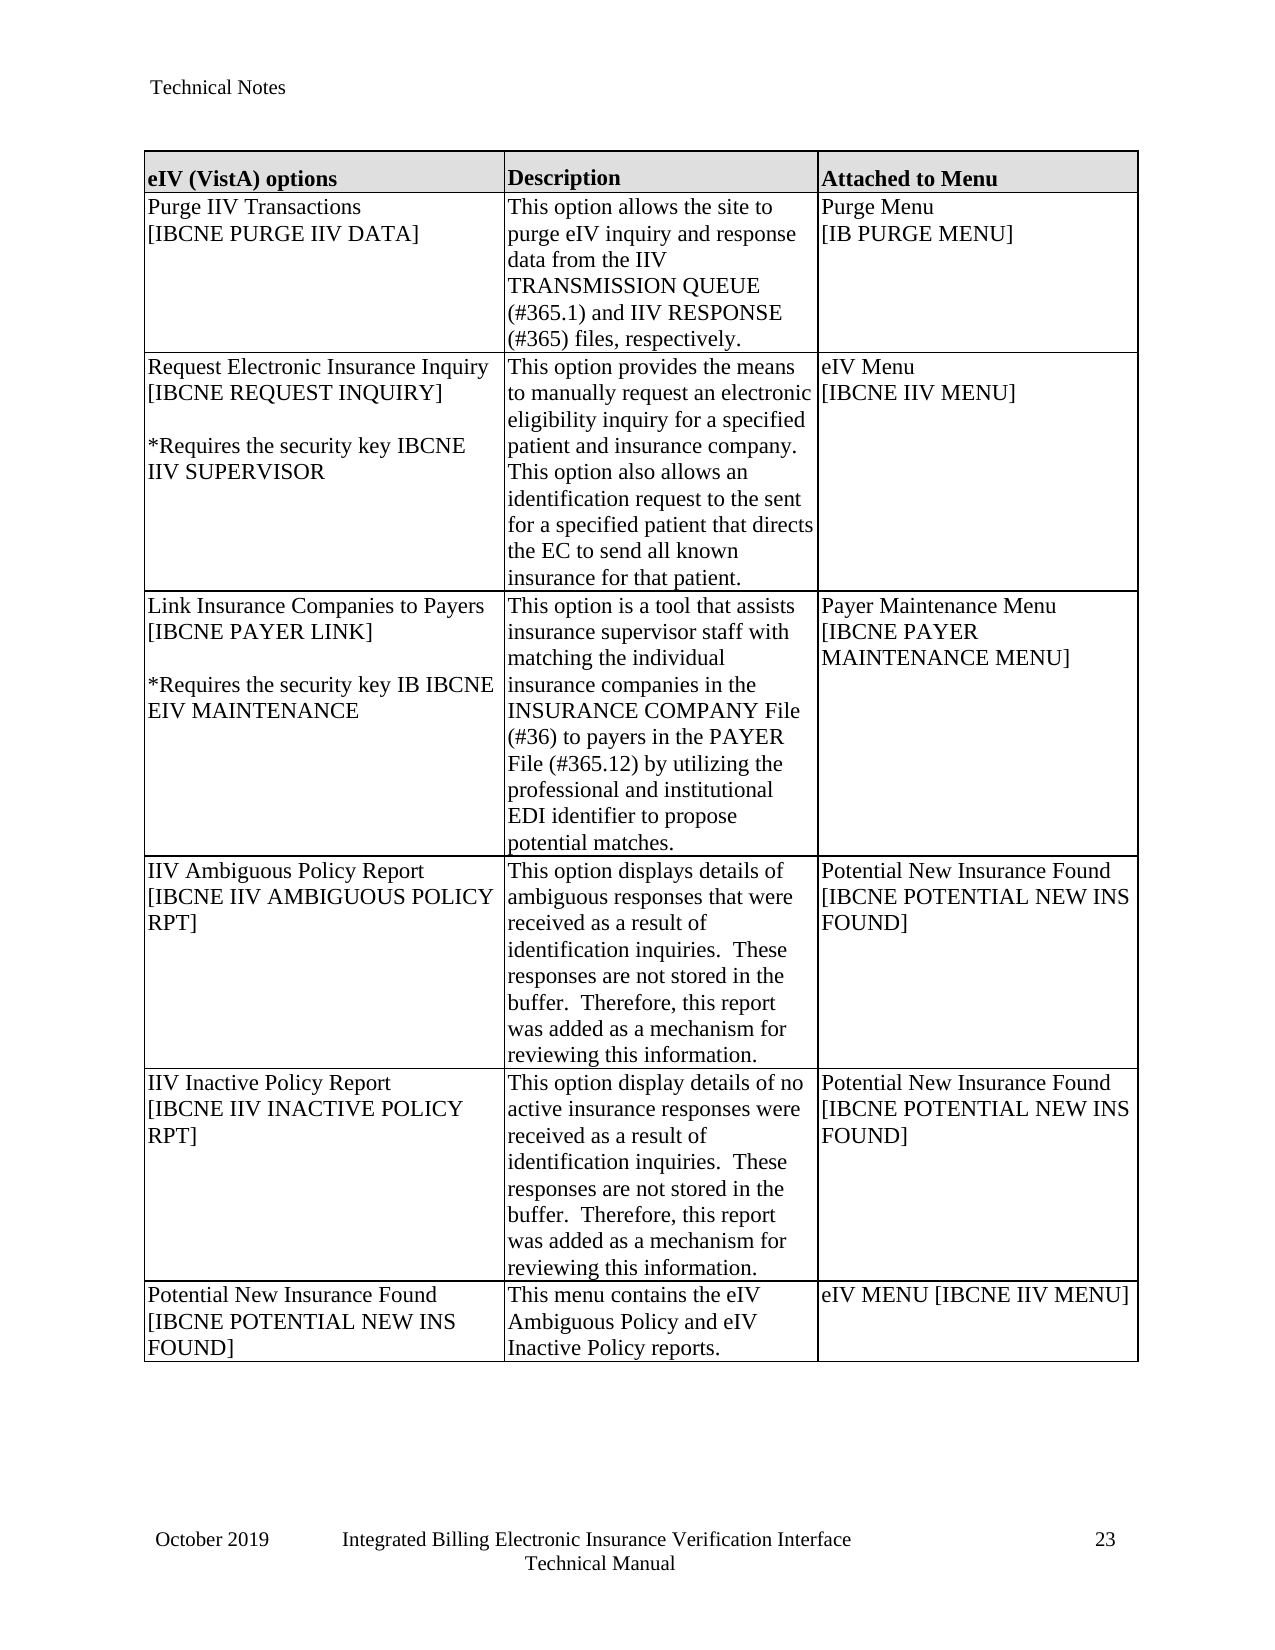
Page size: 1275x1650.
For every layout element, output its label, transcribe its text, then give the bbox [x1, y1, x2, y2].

table_cell This option display details of no active insurance responses were received as a result of identification inquiries. These responses are not stored in the buffer. Therefore, this report was added as a mechanism for reviewing this information. [505, 1069, 817, 1280]
table_cell This menu contains the eIV Ambiguous Policy and eIV Inactive Policy reports. [505, 1282, 817, 1361]
table_cell IIV Ambiguous Policy Report [IBCNE IIV AMBIGUOUS POLICY RPT] [145, 857, 504, 1068]
table_cell Potential New Insurance Found [IBCNE POTENTIAL NEW INS FOUND] [819, 857, 1137, 1068]
table_cell Potential New Insurance Found [IBCNE POTENTIAL NEW INS FOUND] [819, 1069, 1137, 1280]
table_cell eIV Menu [IBCNE IIV MENU] [819, 353, 1137, 590]
table_cell Potential New Insurance Found [IBCNE POTENTIAL NEW INS FOUND] [145, 1282, 504, 1361]
table_cell This option displays details of ambiguous responses that were received as a result of identification inquiries. These responses are not stored in the buffer. Therefore, this report was added as a mechanism for reviewing this information. [505, 857, 817, 1068]
table_cell This option is a tool that assists insurance supervisor staff with matching the individual insurance companies in the INSURANCE COMPANY File (#36) to payers in the PAYER File (#365.12) by utilizing the professional and institutional EDI identifier to propose potential matches. [505, 592, 817, 855]
table_cell IIV Inactive Policy Report [IBCNE IIV INACTIVE POLICY RPT] [145, 1069, 504, 1280]
table_cell Purge IIV Transactions [IBCNE PURGE IIV DATA] [145, 193, 504, 351]
table_cell Request Electronic Insurance Inquiry [IBCNE REQUEST INQUIRY] *Requires the security key IBCNE IIV SUPERVISOR [145, 353, 504, 590]
table_header Attached to Menu [819, 152, 1137, 192]
table_cell eIV MENU [IBCNE IIV MENU] [819, 1282, 1137, 1361]
table_cell This option provides the means to manually request an electronic eligibility inquiry for a specified patient and insurance company. This option also allows an identification request to the sent for a specified patient that directs the EC to send all known insurance for that patient. [505, 353, 817, 590]
table_cell Purge Menu [IB PURGE MENU] [819, 193, 1137, 351]
table_cell Payer Maintenance Menu [IBCNE PAYER MAINTENANCE MENU] [819, 592, 1137, 855]
table_cell Link Insurance Companies to Payers [IBCNE PAYER LINK] *Requires the security key IB IBCNE EIV MAINTENANCE [145, 592, 504, 855]
table_header eIV (VistA) options [145, 152, 504, 192]
table_header Description [505, 152, 817, 192]
table_cell This option allows the site to purge eIV inquiry and response data from the IIV TRANSMISSION QUEUE (#365.1) and IIV RESPONSE (#365) files, respectively. [505, 193, 817, 351]
